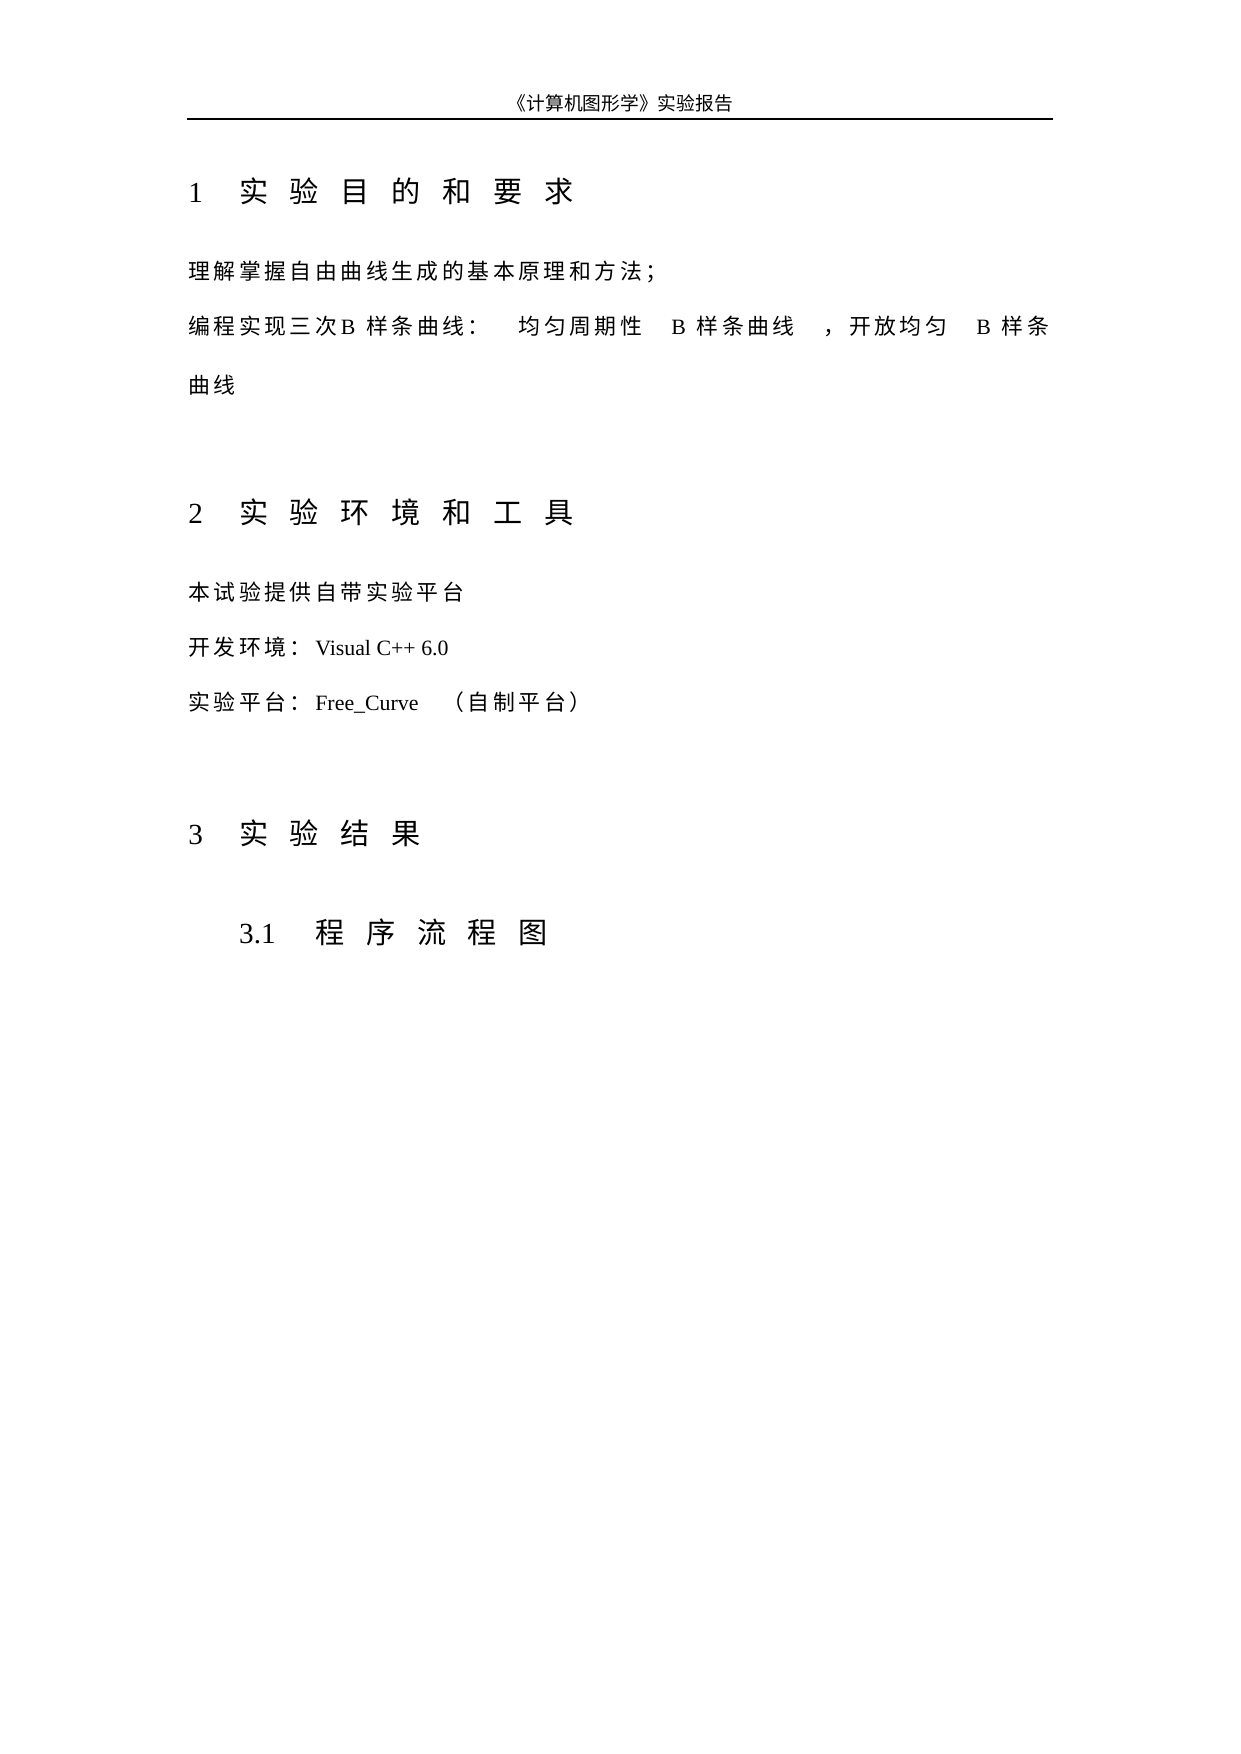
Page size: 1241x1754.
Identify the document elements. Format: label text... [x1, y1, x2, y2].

list 实验目的和要求 [188, 150, 1052, 229]
text 开发环境：Visual C++ 6.0 [188, 626, 1052, 665]
list 实验环境和工具 [188, 471, 1052, 549]
list 程序流程图 [232, 892, 1052, 970]
list 实验结果 [188, 792, 1052, 871]
text 实验平台：Free_Curve（自制平台） [188, 681, 1052, 720]
text 理解掌握自由曲线生成的基本原理和方法； [188, 250, 1052, 289]
text 本试验提供自带实验平台 [188, 571, 1052, 610]
text 编程实现三次B样条曲线： 均匀周期性 B 样条曲线 ，开放均匀 B 样条曲线 [188, 305, 1052, 403]
